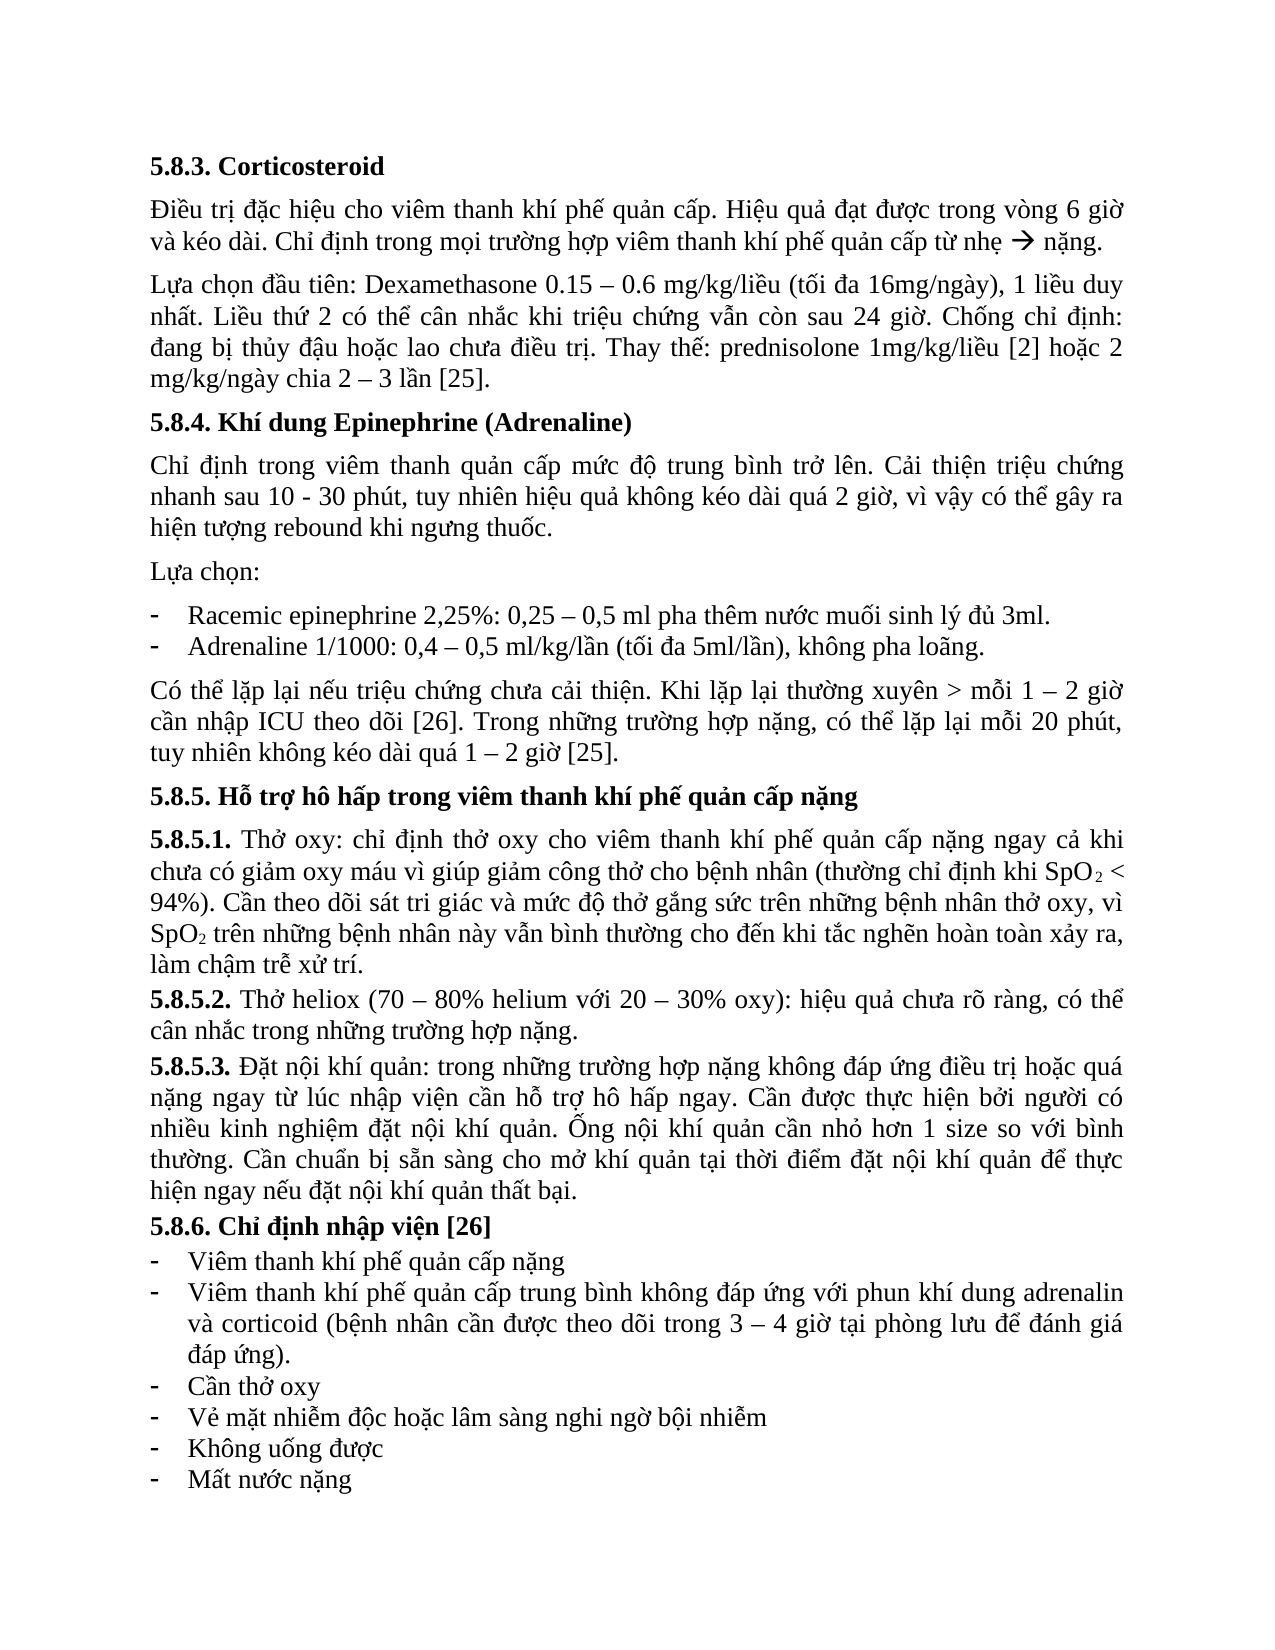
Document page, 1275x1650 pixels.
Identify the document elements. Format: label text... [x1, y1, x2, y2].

text 5.8.4. Khí dung Epinephrine (Adrenaline) [150, 406, 1125, 437]
list Viêm thanh khí phế quản cấp nặng [150, 1245, 1125, 1276]
text 5.8.5. Hỗ trợ hô hấp trong viêm thanh khí phế quản cấp nặng [150, 780, 1125, 811]
text 5.8.6. Chỉ định nhập viện [26] [150, 1210, 1125, 1241]
list Viêm thanh khí phế quản cấp trung bình không đáp ứng với phun khí dung adrenalin và corticoid (bệnh nhân cần được theo dõi trong 3 – 4 giờ tại phòng lưu để đánh giá đáp ứng). [150, 1276, 1125, 1370]
list Cần thở oxy [150, 1370, 1125, 1401]
list Racemic epinephrine 2,25%: 0,25 – 0,5 ml pha thêm nước muối sinh lý đủ 3ml. [150, 599, 1125, 630]
text 5.8.5.1. Thở oxy: chỉ định thở oxy cho viêm thanh khí phế quản cấp nặng ngay cả khi chưa có giảm oxy máu vì giúp giảm công thở cho bệnh nhân (thường chỉ định khi SpO2 < 94%). Cần theo dõi sát tri giác và mức độ thở gắng sức trên những bệnh nhân thở oxy, vì SpO2 trên những bệnh nhân này vẫn bình thường cho đến khi tắc nghẽn hoàn toàn xảy ra, làm chậm trễ xử trí. [150, 823, 1125, 979]
text 5.8.5.3. Đặt nội khí quản: trong những trường hợp nặng không đáp ứng điều trị hoặc quá nặng ngay từ lúc nhập viện cần hỗ trợ hô hấp ngay. Cần được thực hiện bởi người có nhiều kinh nghiệm đặt nội khí quản. Ống nội khí quản cần nhỏ hơn 1 size so với bình thường. Cần chuẩn bị sẵn sàng cho mở khí quản tại thời điểm đặt nội khí quản để thực hiện ngay nếu đặt nội khí quản thất bại. [150, 1050, 1125, 1206]
text Lựa chọn: [150, 555, 1125, 586]
text Chỉ định trong viêm thanh quản cấp mức độ trung bình trở lên. Cải thiện triệu chứng nhanh sau 10 - 30 phút, tuy nhiên hiệu quả không kéo dài quá 2 giờ, vì vậy có thể gây ra hiện tượng rebound khi ngưng thuốc. [150, 449, 1125, 543]
text 5.8.5.2. Thở heliox (70 – 80% helium với 20 – 30% oxy): hiệu quả chưa rõ ràng, có thể cân nhắc trong những trường hợp nặng. [150, 983, 1125, 1046]
list Adrenaline 1/1000: 0,4 – 0,5 ml/kg/lần (tối đa 5ml/lần), không pha loãng. [150, 630, 1125, 661]
list Không uống được [150, 1432, 1125, 1463]
text Có thể lặp lại nếu triệu chứng chưa cải thiện. Khi lặp lại thường xuyên > mỗi 1 – 2 giờ cần nhập ICU theo dõi [26]. Trong những trường hợp nặng, có thể lặp lại mỗi 20 phút, tuy nhiên không kéo dài quá 1 – 2 giờ [25]. [150, 674, 1125, 767]
list Mất nước nặng [150, 1463, 1125, 1495]
text 5.8.3. Corticosteroid [150, 150, 1125, 181]
text Lựa chọn đầu tiên: Dexamethasone 0.15 – 0.6 mg/kg/liều (tối đa 16mg/ngày), 1 liều duy nhất. Liều thứ 2 có thể cân nhắc khi triệu chứng vẫn còn sau 24 giờ. Chống chỉ định: đang bị thủy đậu hoặc lao chưa điều trị. Thay thế: prednisolone 1mg/kg/liều [2] hoặc 2 mg/kg/ngày chia 2 – 3 lần [25]. [150, 268, 1125, 393]
text Điều trị đặc hiệu cho viêm thanh khí phế quản cấp. Hiệu quả đạt được trong vòng 6 giờ và kéo dài. Chỉ định trong mọi trường hợp viêm thanh khí phế quản cấp từ nhẹ nặng. [150, 194, 1125, 256]
list Vẻ mặt nhiễm độc hoặc lâm sàng nghi ngờ bội nhiễm [150, 1401, 1125, 1432]
